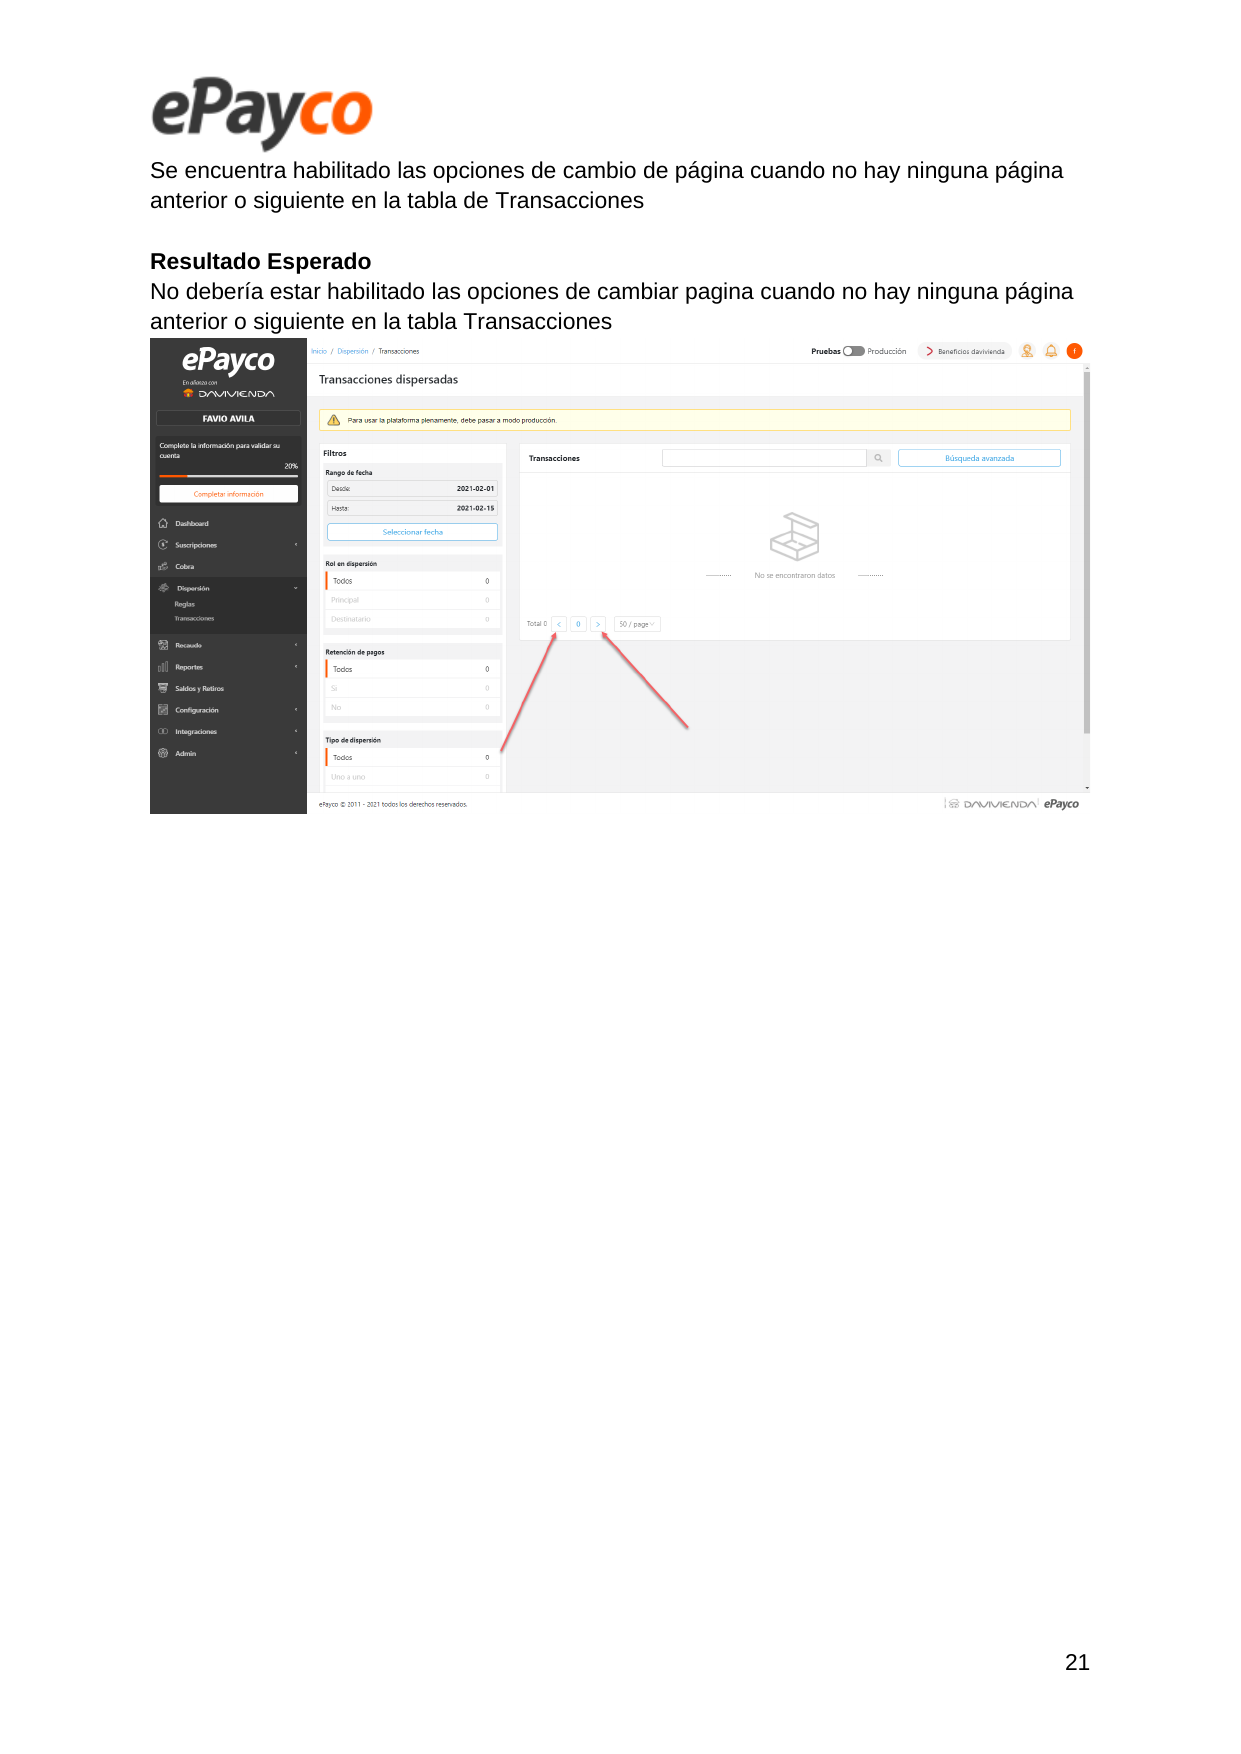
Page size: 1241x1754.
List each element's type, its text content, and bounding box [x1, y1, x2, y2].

picture [150, 75, 374, 154]
text Resultado Esperado [150, 248, 1090, 274]
picture [150, 338, 1091, 814]
text No debería estar habilitado las opciones de cambiar pagina cuando no hay ninguna página anterior o siguiente en la tabla Transacciones [150, 278, 1090, 334]
text Se encuentra habilitado las opciones de cambio de página cuando no hay ninguna página anterior o siguiente en la tabla de Transacciones [150, 157, 1090, 213]
